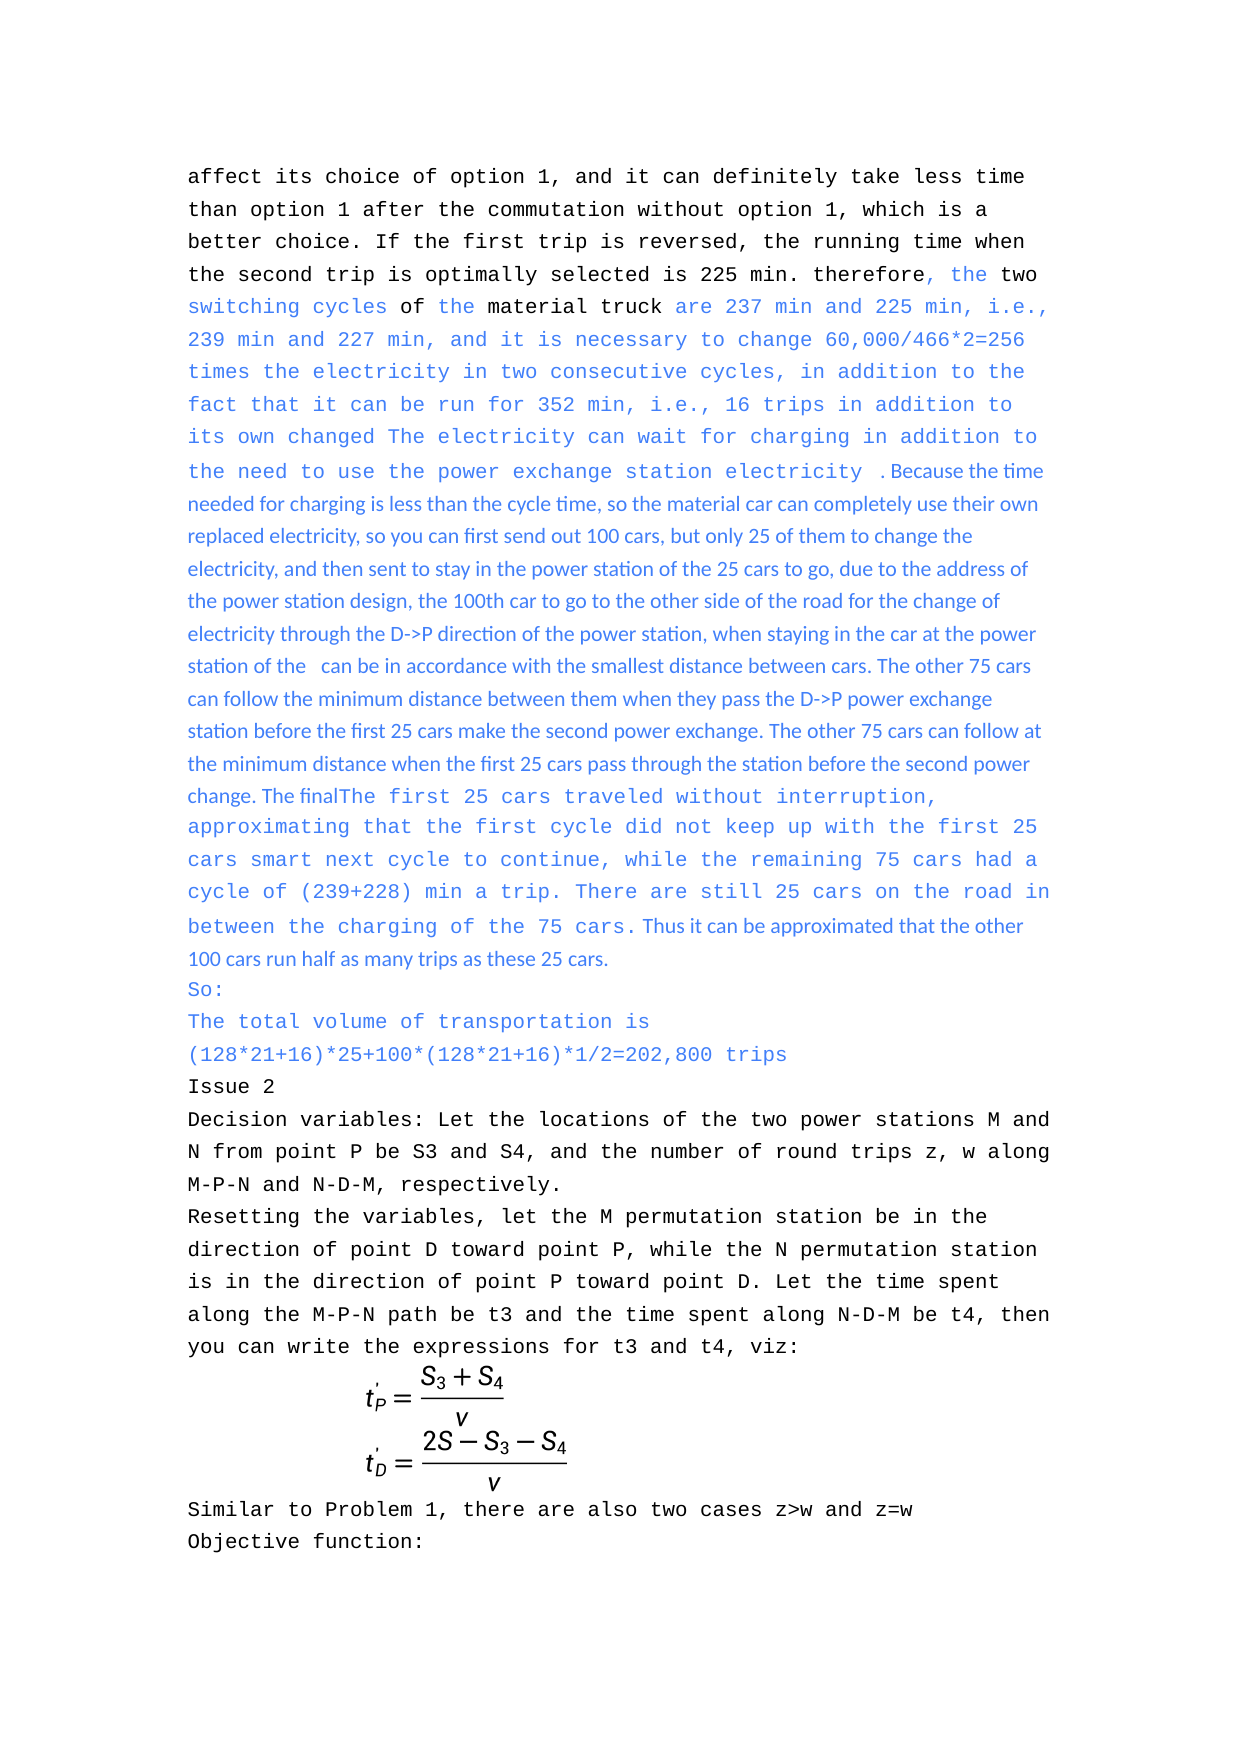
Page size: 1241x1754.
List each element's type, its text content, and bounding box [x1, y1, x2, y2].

text Issue 2 [187, 1072, 1053, 1104]
text The total volume of transportation is (128*21+16)*25+100*(128*21+16)*1/2=202,800 trips [187, 1007, 1053, 1072]
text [187, 162, 1053, 974]
text Decision variables: Let the locations of the two power stations M and N from point P be S3 and S4, and the number of round trips z, w along M-P-N and N-D-M, respectively. [187, 1104, 1053, 1202]
text Objective function: [187, 1527, 1053, 1559]
text Similar to Problem 1, there are also two cases z>w and z=w [187, 1494, 1053, 1527]
text So: [187, 974, 1053, 1007]
picture [362, 1364, 571, 1494]
text Resetting the variables, let the M permutation station be in the direction of point D toward point P, while the N permutation station is in the direction of point P toward point D. Let the time spent along the M-P-N path be t3 and the time spent along N-D-M be t4, then you can write the expressions for t3 and t4, viz: [187, 1202, 1053, 1364]
